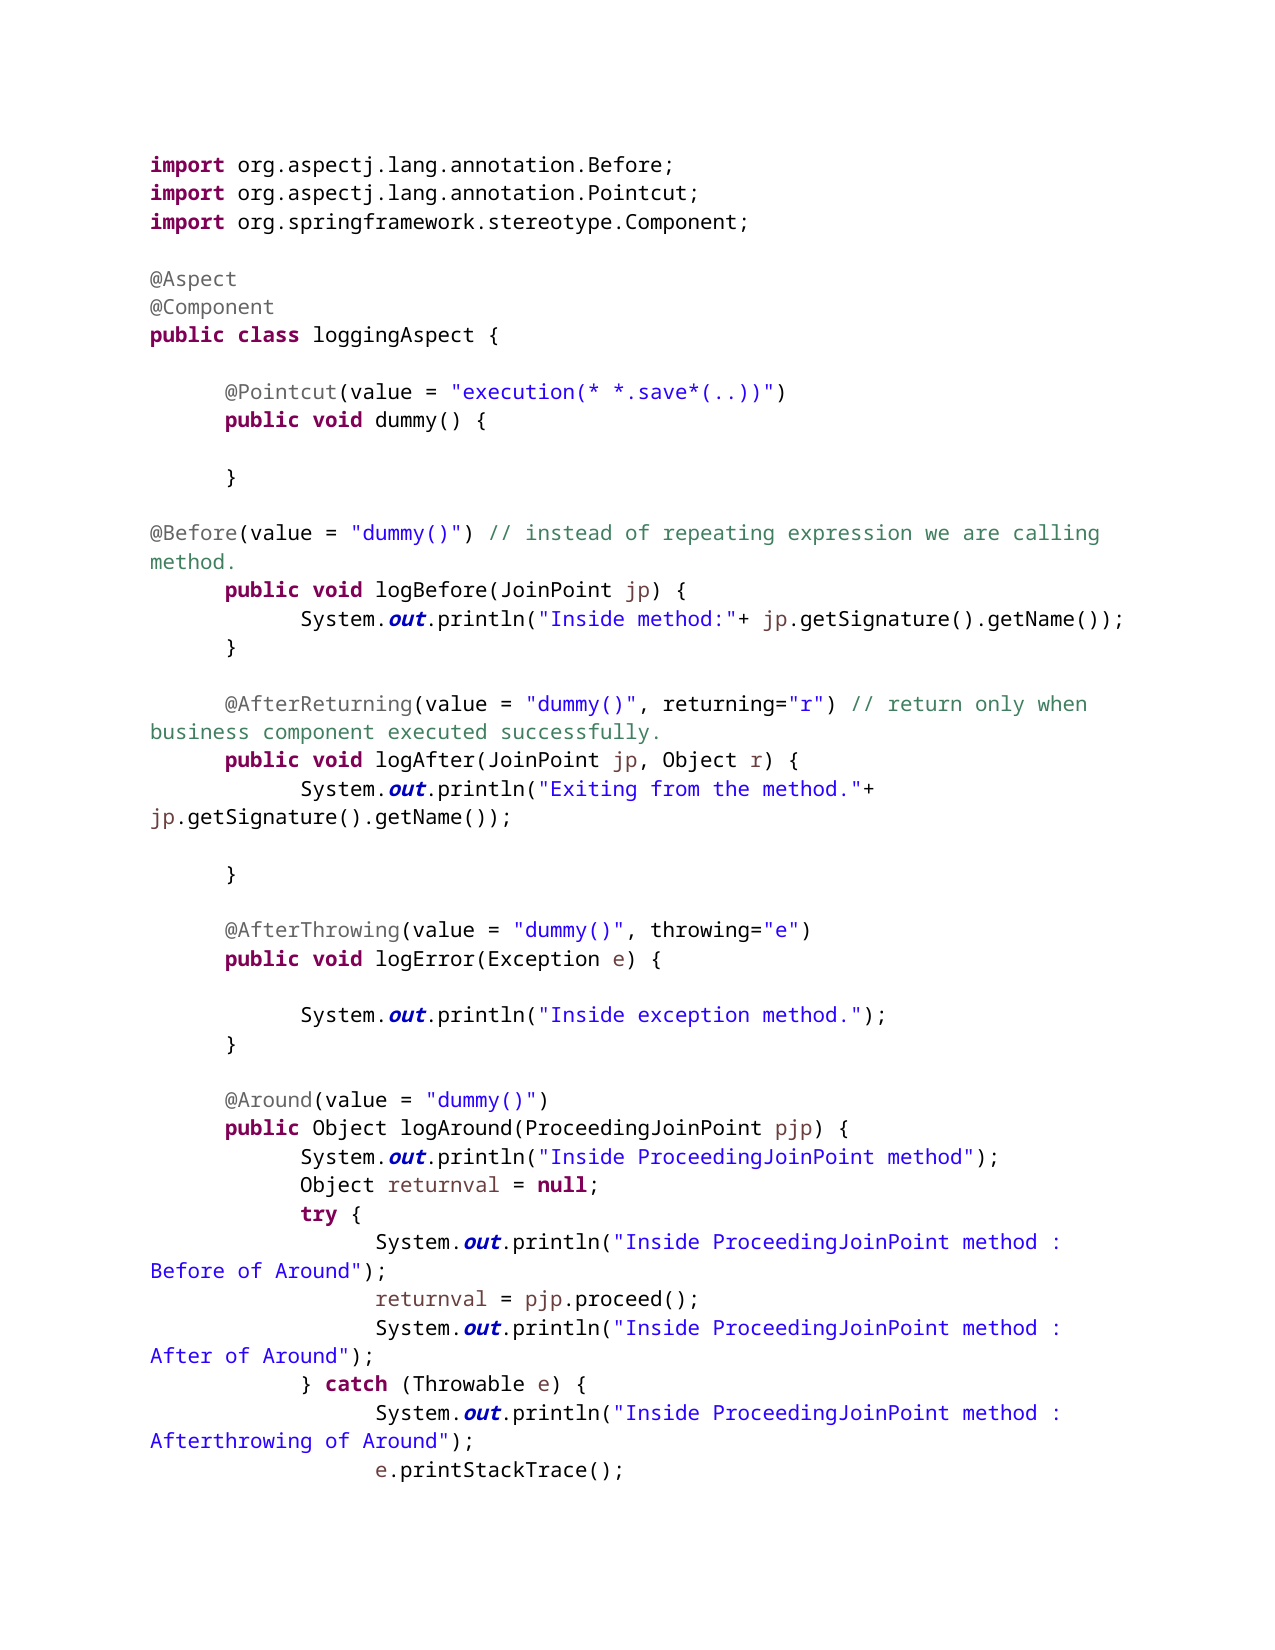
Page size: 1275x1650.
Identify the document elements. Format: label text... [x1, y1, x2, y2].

text System.out.println("Inside exception method."); [150, 1000, 1125, 1029]
text @AfterThrowing(value = "dummy()", throwing="e") [150, 915, 1125, 944]
text System.out.println("Inside ProceedingJoinPoint method"); [150, 1142, 1125, 1170]
text System.out.println("Inside ProceedingJoinPoint method : Afterthrowing of Around"); [150, 1398, 1125, 1455]
text import org.aspectj.lang.annotation.Pointcut; [150, 178, 1125, 207]
text } [150, 462, 1125, 490]
text Object returnval = null; [150, 1170, 1125, 1199]
text import org.springframework.stereotype.Component; [150, 207, 1125, 235]
text System.out.println("Inside method:"+ jp.getSignature().getName()); [150, 604, 1125, 632]
text } [150, 632, 1125, 661]
text e.printStackTrace(); [150, 1455, 1125, 1483]
text } [150, 1029, 1125, 1057]
text public void logError(Exception e) { [150, 944, 1125, 972]
text System.out.println("Inside ProceedingJoinPoint method : After of Around"); [150, 1313, 1125, 1369]
text import org.aspectj.lang.annotation.Before; [150, 150, 1125, 178]
text System.out.println("Inside ProceedingJoinPoint method : Before of Around"); [150, 1227, 1125, 1284]
text returnval = pjp.proceed(); [150, 1284, 1125, 1313]
text @AfterReturning(value = "dummy()", returning="r") // return only when business component executed successfully. [150, 689, 1125, 746]
text public void logAfter(JoinPoint jp, Object r) { [150, 746, 1125, 774]
text @Before(value = "dummy()") // instead of repeating expression we are calling method. [150, 518, 1125, 575]
text } catch (Throwable e) { [150, 1369, 1125, 1398]
text public class loggingAspect { [150, 321, 1125, 349]
text @Aspect [150, 264, 1125, 292]
text @Pointcut(value = "execution(* *.save*(..))") [150, 377, 1125, 406]
text try { [150, 1199, 1125, 1227]
text @Component [150, 292, 1125, 321]
text public void dummy() { [150, 406, 1125, 434]
text public Object logAround(ProceedingJoinPoint pjp) { [150, 1113, 1125, 1142]
text System.out.println("Exiting from the method."+ jp.getSignature().getName()); [150, 774, 1125, 831]
text @Around(value = "dummy()") [150, 1085, 1125, 1113]
text public void logBefore(JoinPoint jp) { [150, 575, 1125, 604]
text } [150, 859, 1125, 887]
